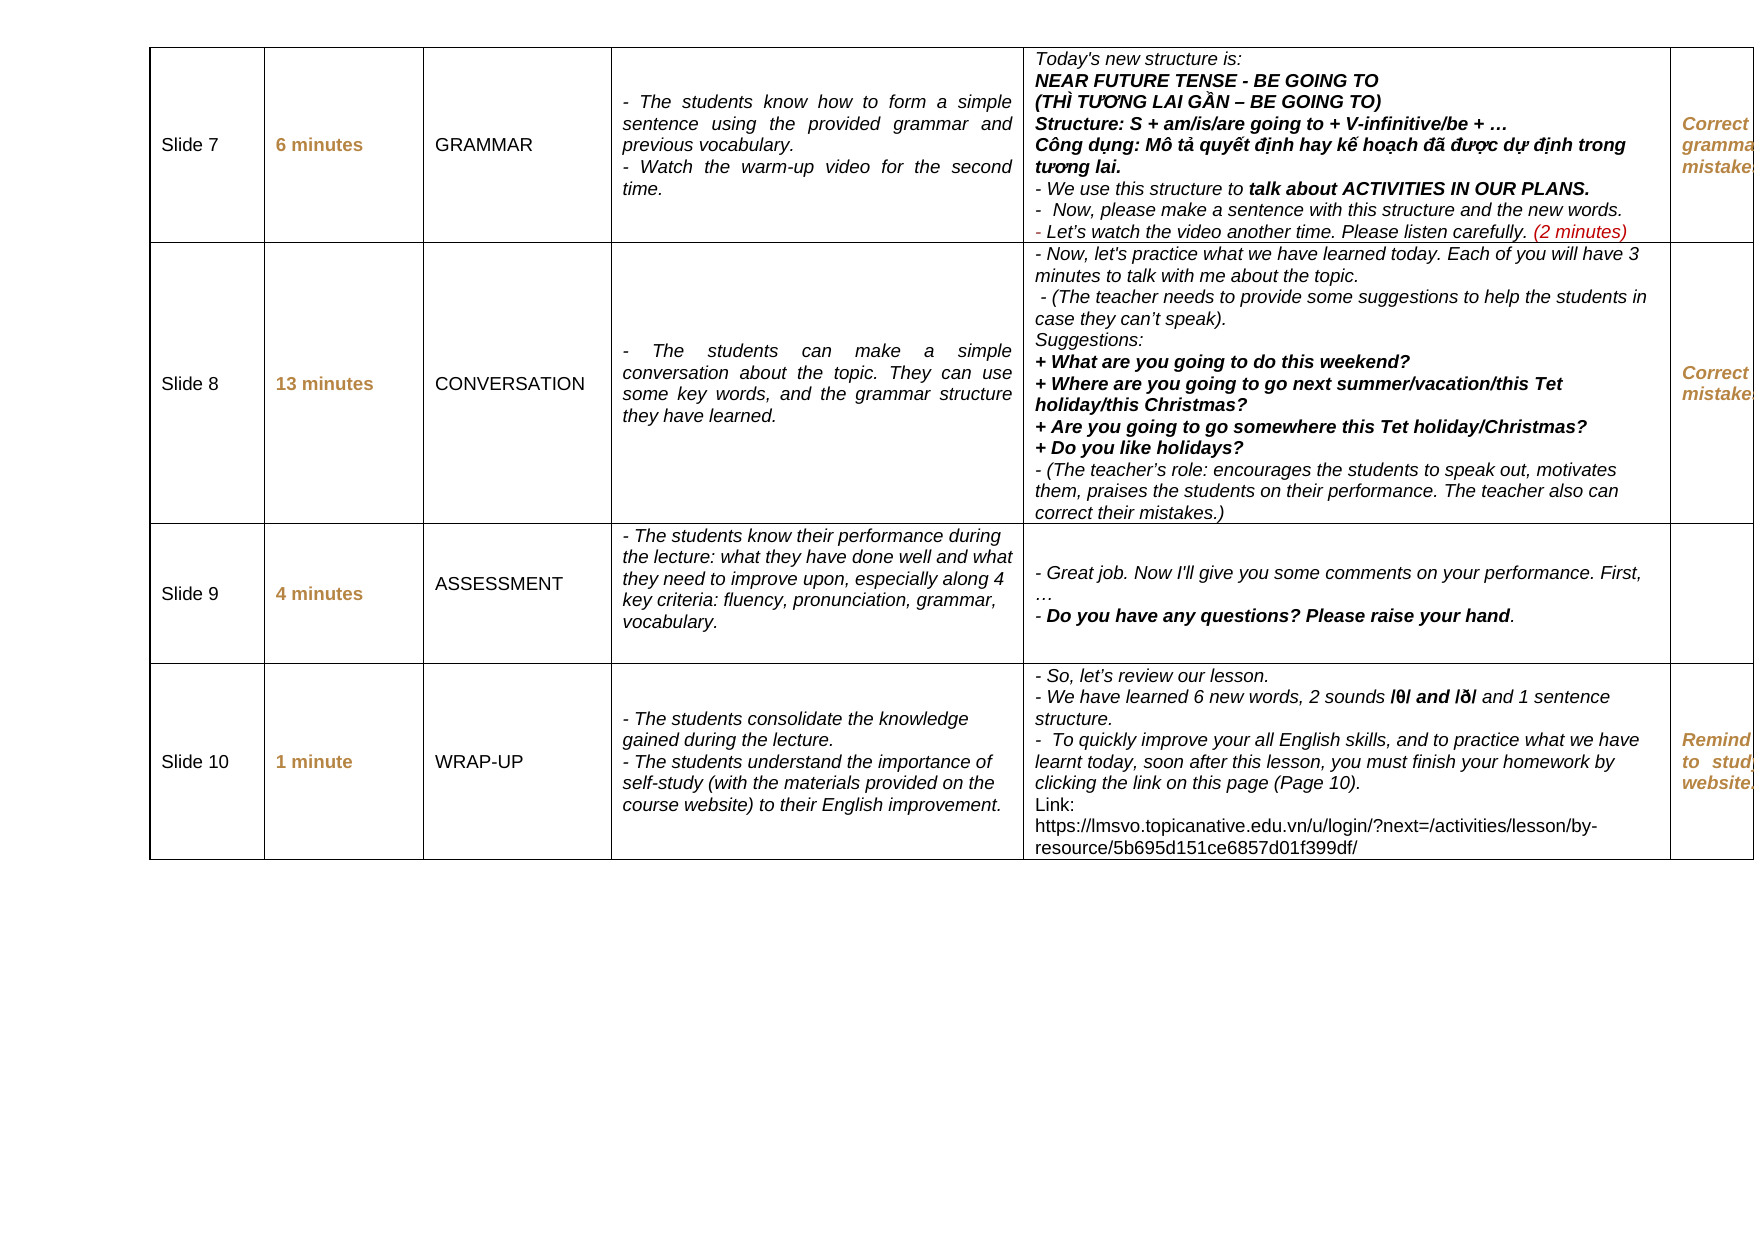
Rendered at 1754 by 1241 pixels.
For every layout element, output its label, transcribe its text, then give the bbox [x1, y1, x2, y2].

table_cell Today's new structure is: NEAR FUTURE TENSE - BE GOING TO (THÌ TƯƠNG LAI GẦN – BE GOING TO) Structure: S + am/is/are going to + V-infinitive/be + … Công dụng: Mô tả quyết định hay kế hoạch đã được dự định trong tương lai. - We use this structure to talk about ACTIVITIES IN OUR PLANS. - Now, please make a sentence with this structure and the new words. - Let’s watch the video another time. Please listen carefully. (2 minutes) [1024, 48, 1670, 242]
table_cell [1671, 524, 1753, 663]
table_cell 4 minutes [265, 524, 423, 663]
table_cell Slide 9 [151, 524, 264, 663]
table_cell Slide 10 [151, 664, 264, 858]
table_cell - The students know their performance during the lecture: what they have done well and what they need to improve upon, especially along 4 key criteria: fluency, pronunciation, grammar, vocabulary. [612, 524, 1023, 663]
table_cell 13 minutes [265, 243, 423, 523]
table_cell Correct students' mistakes. [1671, 243, 1753, 523]
table_cell - Great job. Now I'll give you some comments on your performance. First, … - Do you have any questions? Please raise your hand. [1024, 524, 1670, 663]
table_cell - The students consolidate the knowledge gained during the lecture. - The students understand the importance of self-study (with the materials provided on the course website) to their English improvement. [612, 664, 1023, 858]
table_cell CONVERSATION [424, 243, 611, 523]
table_cell - The students can make a simple conversation about the topic. They can use some key words, and the grammar structure they have learned. [612, 243, 1023, 523]
table_cell - The students know how to form a simple sentence using the provided grammar and previous vocabulary. - Watch the warm-up video for the second time. [612, 48, 1023, 242]
table_cell Slide 8 [151, 243, 264, 523]
table_cell 6 minutes [265, 48, 423, 242]
table_cell WRAP-UP [424, 664, 611, 858]
table_cell - So, let’s review our lesson. - We have learned 6 new words, 2 sounds /θ/ and /ð/ and 1 sentence structure. - To quickly improve your all English skills, and to practice what we have learnt today, soon after this lesson, you must finish your homework by clicking the link on this page (Page 10). Link: https://lmsvo.topicanative.edu.vn/u/login/?next=/activities/lesson/by-resource/5b695d151ce6857d01f399df/ [1024, 664, 1670, 858]
table_cell Slide 7 [151, 48, 264, 242]
table_cell 1 minute [265, 664, 423, 858]
table_cell ASSESSMENT [424, 524, 611, 663]
table_cell Remind students to study on the website. [1671, 664, 1753, 858]
table_cell GRAMMAR [424, 48, 611, 242]
table_cell - Now, let's practice what we have learned today. Each of you will have 3 minutes to talk with me about the topic. - (The teacher needs to provide some suggestions to help the students in case they can’t speak). Suggestions: + What are you going to do this weekend? + Where are you going to go next summer/vacation/this Tet holiday/this Christmas? + Are you going to go somewhere this Tet holiday/Christmas? + Do you like holidays? - (The teacher’s role: encourages the students to speak out, motivates them, praises the students on their performance. The teacher also can correct their mistakes.) [1024, 243, 1670, 523]
table_cell Correct students' grammar mistakes. [1671, 48, 1753, 242]
